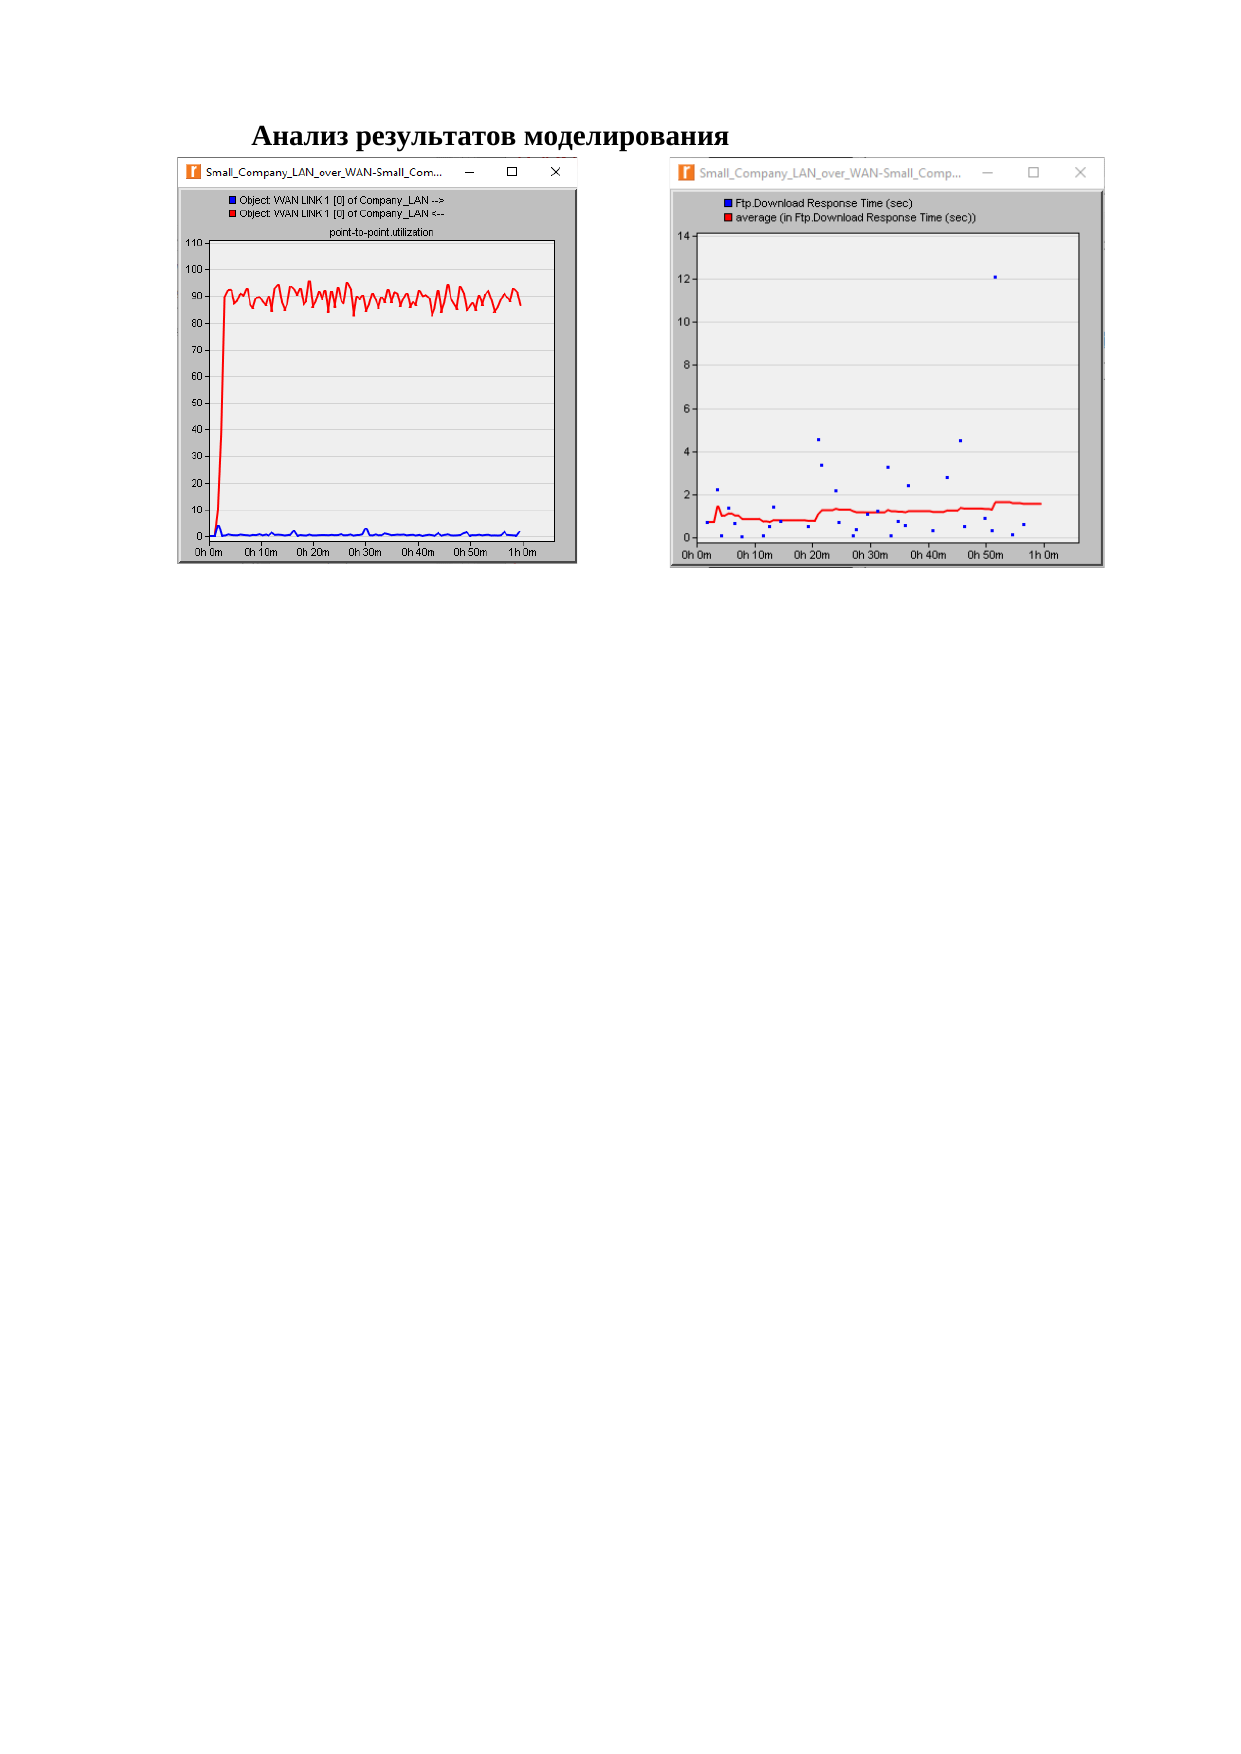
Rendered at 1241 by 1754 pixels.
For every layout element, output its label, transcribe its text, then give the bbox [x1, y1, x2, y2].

text Анализ результатов моделирования [177, 118, 1152, 152]
picture [669, 157, 1105, 568]
picture [177, 157, 578, 564]
